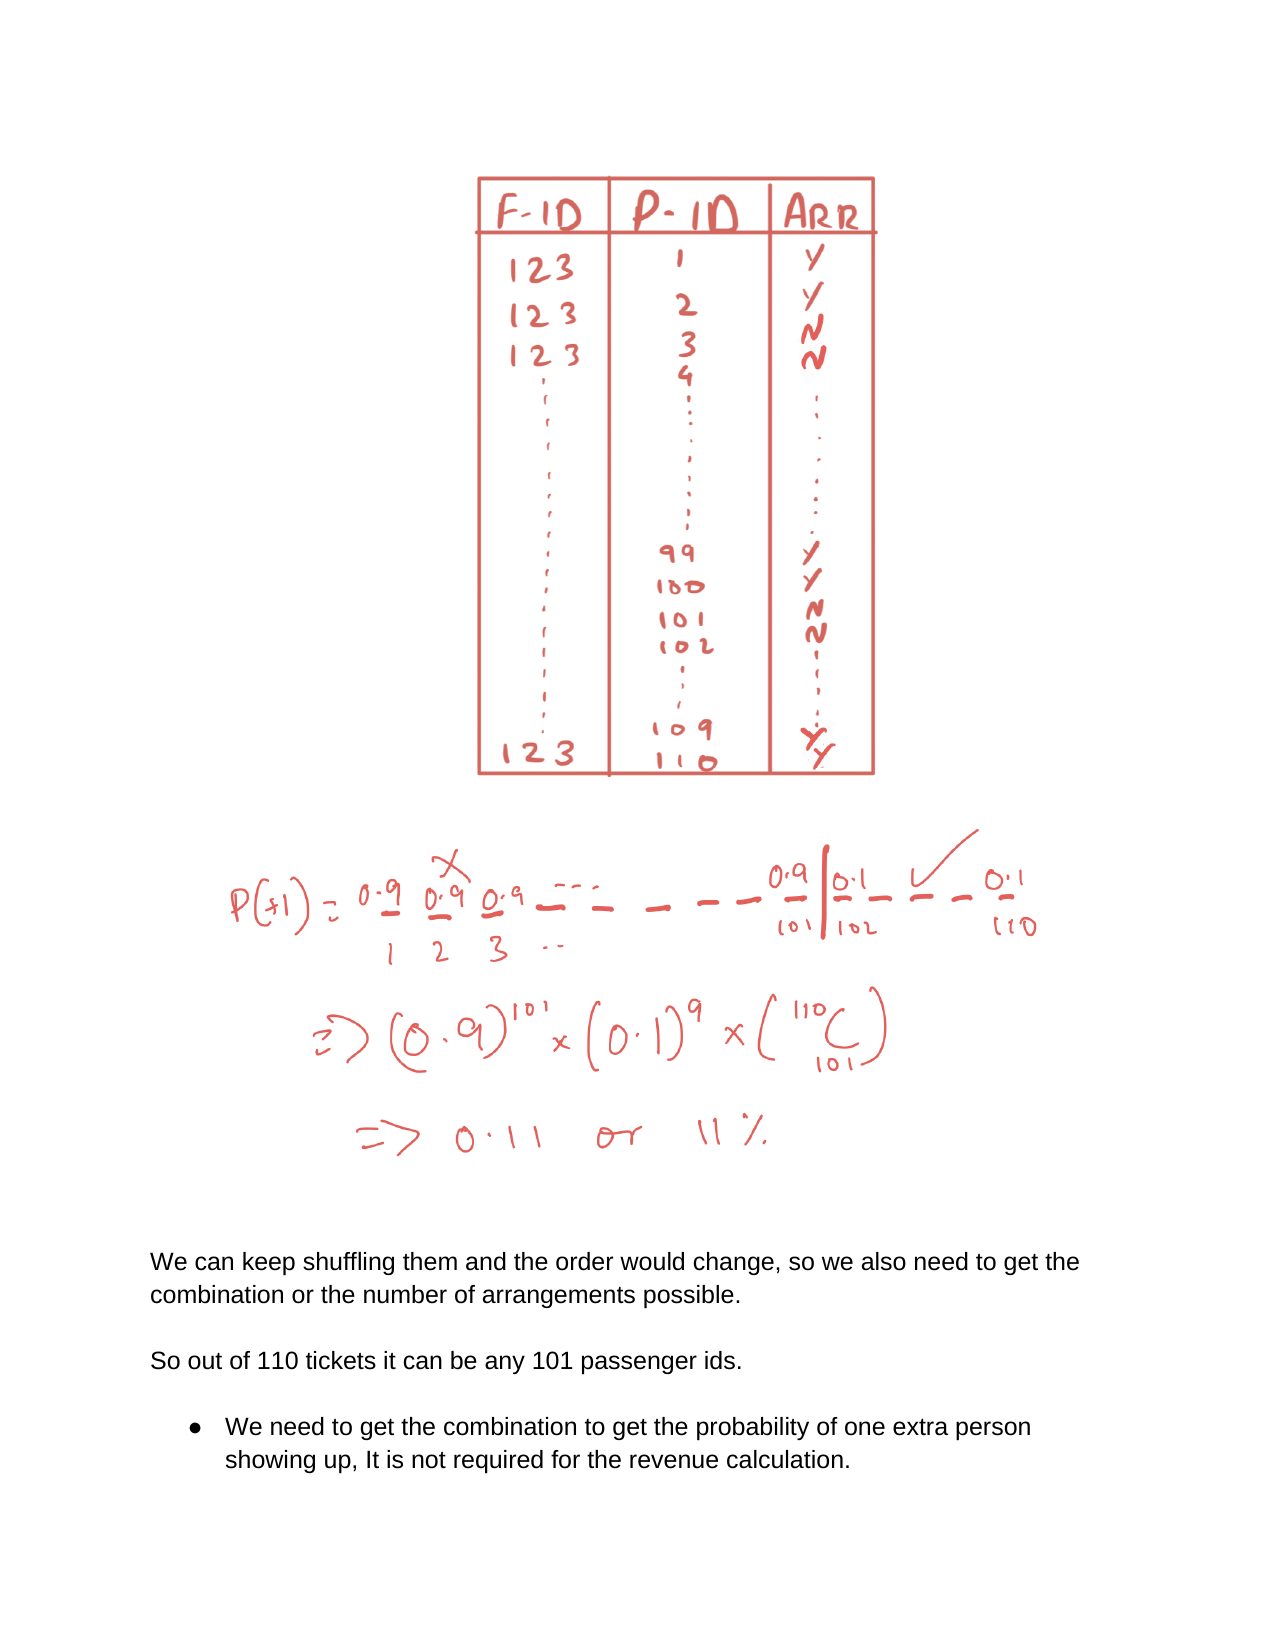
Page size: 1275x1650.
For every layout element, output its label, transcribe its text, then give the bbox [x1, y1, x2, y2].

text So out of 110 tickets it can be any 101 passenger ids. [150, 1346, 1125, 1375]
picture [198, 803, 1077, 1211]
list We need to get the combination to get the probability of one extra person showing up, It is not required for the revenue calculation. [187, 1412, 1125, 1474]
picture [431, 150, 919, 800]
text We can keep shuffling them and the order would change, so we also need to get the combination or the number of arrangements possible. [150, 1247, 1125, 1309]
